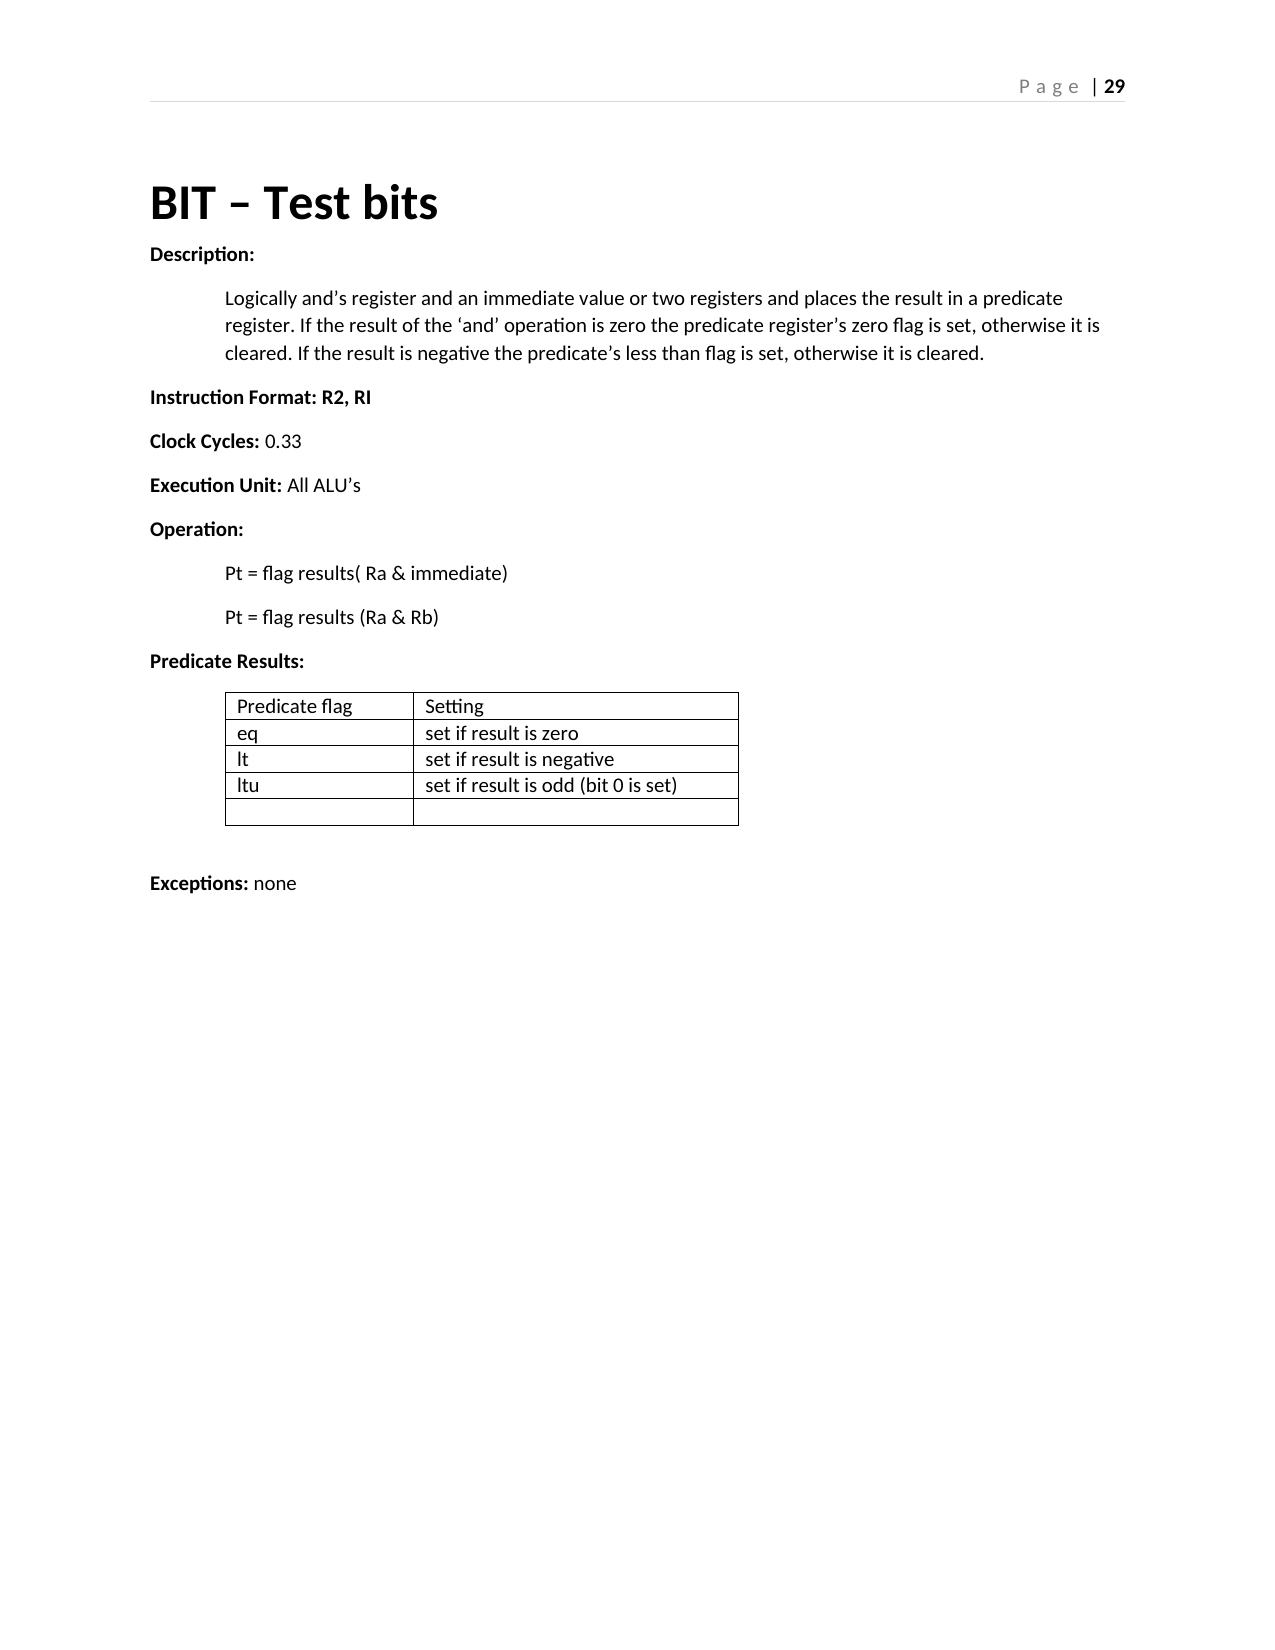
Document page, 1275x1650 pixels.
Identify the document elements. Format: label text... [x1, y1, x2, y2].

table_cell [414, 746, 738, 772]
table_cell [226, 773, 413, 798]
text Pt = flag results( Ra & immediate) [225, 560, 1125, 586]
text Execution Unit: All ALU’s [150, 472, 1125, 497]
text Clock Cycles: 0.33 [150, 428, 1125, 453]
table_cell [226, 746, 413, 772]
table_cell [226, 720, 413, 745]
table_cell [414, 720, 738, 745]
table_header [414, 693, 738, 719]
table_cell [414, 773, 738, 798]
subtitle BIT – Test bits [150, 171, 1125, 232]
text Pt = flag results (Ra & Rb) [225, 604, 1125, 629]
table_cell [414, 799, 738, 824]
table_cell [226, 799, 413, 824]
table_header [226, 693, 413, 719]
text Predicate Results: [150, 648, 1125, 674]
text Instruction Format: R2, RI [150, 384, 1125, 409]
text Operation: [150, 516, 1125, 541]
text Description: [150, 241, 1125, 266]
text Exceptions: none [150, 870, 1125, 895]
text Logically and’s register and an immediate value or two registers and places the result in a predicate register. If the result of the ‘and’ operation is zero the predicate register’s zero flag is set, otherwise it is cleared. If the result is negative the predicate’s less than flag is set, otherwise it is cleared. [225, 285, 1125, 365]
